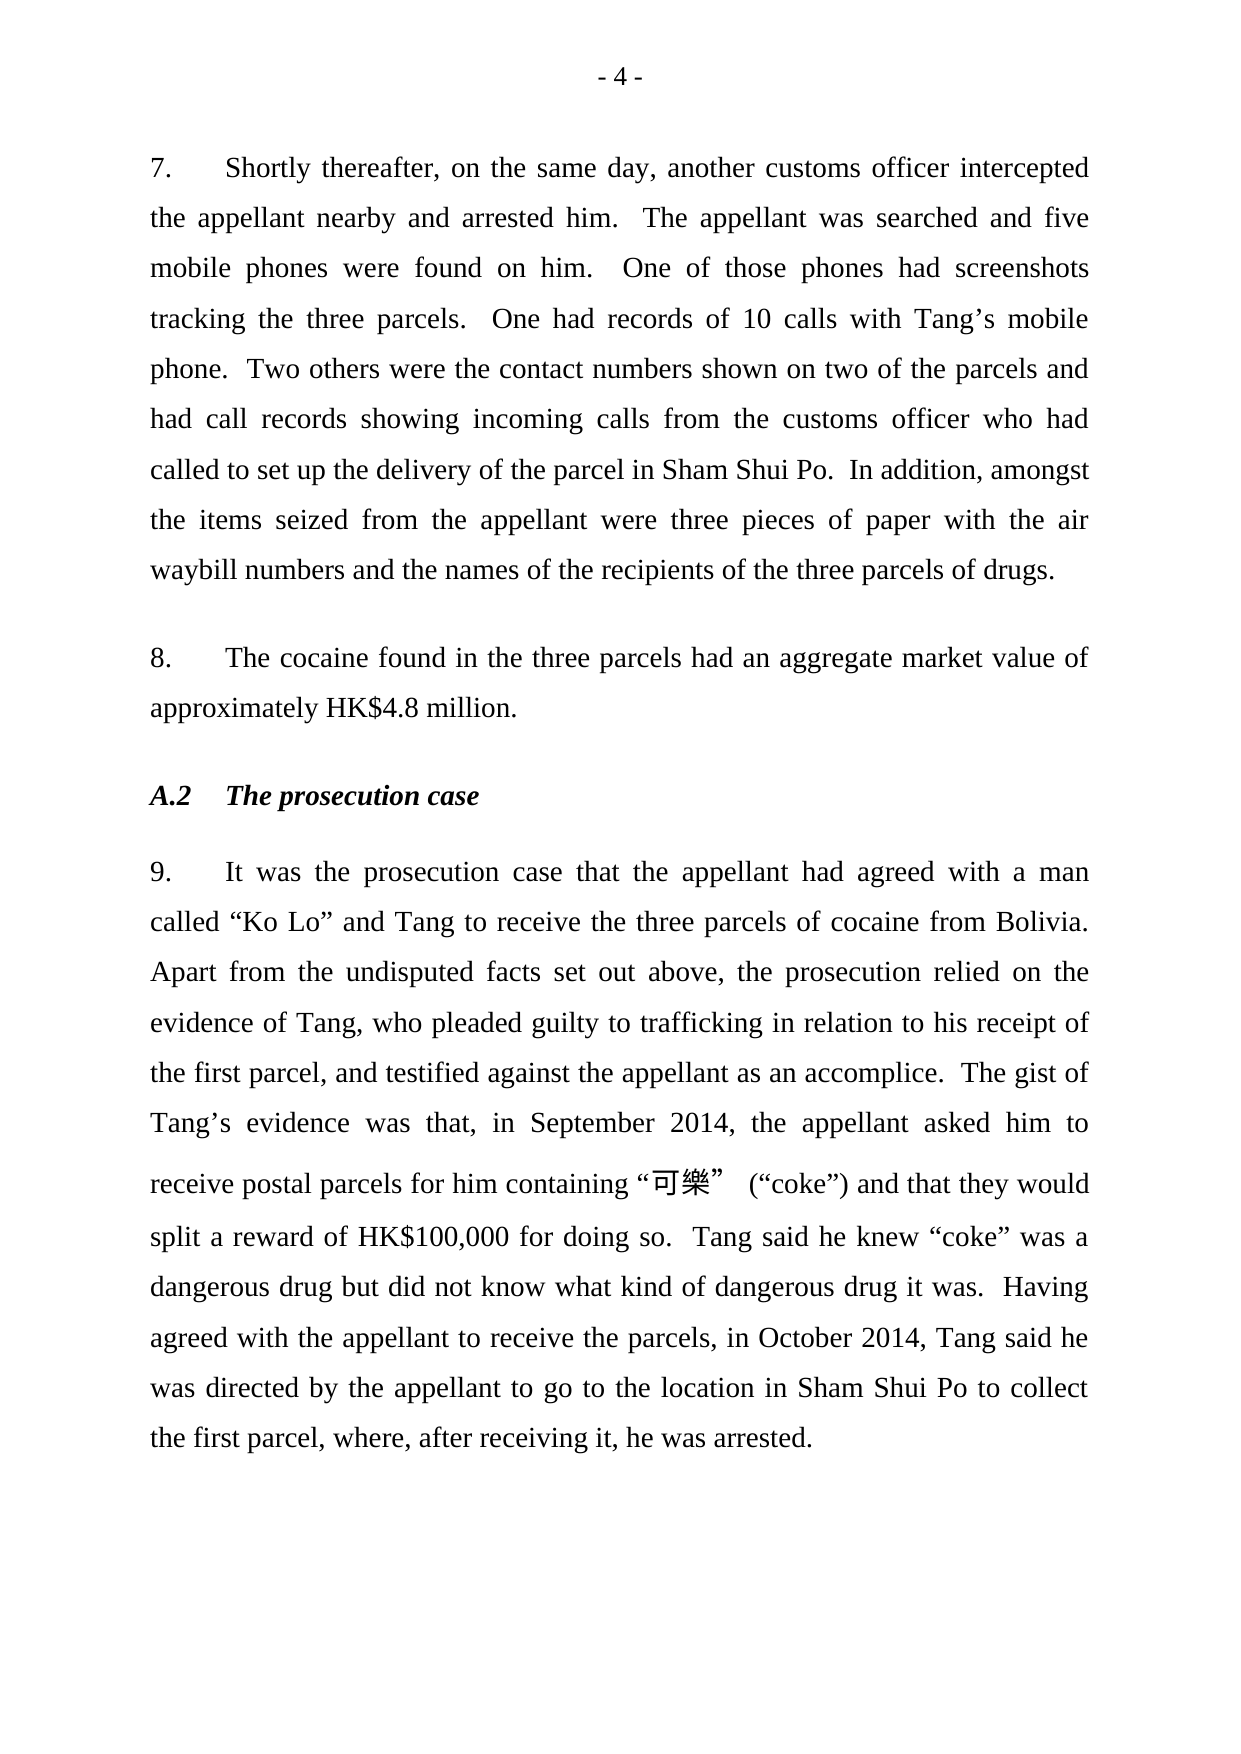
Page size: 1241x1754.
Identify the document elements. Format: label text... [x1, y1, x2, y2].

list It was the prosecution case that the appellant had agreed with a man called “Ko Lo” and Tang to receive the three parcels of cocaine from Bolivia. Apart from the undisputed facts set out above, the prosecution relied on the evidence of Tang, who pleaded guilty to trafficking in relation to his receipt of the first parcel, and testified against the appellant as an accomplice. The gist of Tang’s evidence was that, in September 2014, the appellant asked him to receive postal parcels for him containing “可樂” (“coke”) and that they would split a reward of HK$100,000 for doing so. Tang said he knew “coke” was a dangerous drug but did not know what kind of dangerous drug it was. Having agreed with the appellant to receive the parcels, in October 2014, Tang said he was directed by the appellant to go to the location in Sham Shui Po to collect the first parcel, where, after receiving it, he was arrested. [150, 854, 1090, 1454]
list The cocaine found in the three parcels had an aggregate market value of approximately HK$4.8 million. [150, 640, 1090, 724]
list A.2 The prosecution case [150, 778, 1090, 812]
list Shortly thereafter, on the same day, another customs officer intercepted the appellant nearby and arrested him. The appellant was searched and five mobile phones were found on him. One of those phones had screenshots tracking the three parcels. One had records of 10 calls with Tang’s mobile phone. Two others were the contact numbers shown on two of the parcels and had call records showing incoming calls from the customs officer who had called to set up the delivery of the parcel in Sham Shui Po. In addition, amongst the items seized from the appellant were three pieces of paper with the air waybill numbers and the names of the recipients of the three parcels of drugs. [150, 150, 1090, 586]
